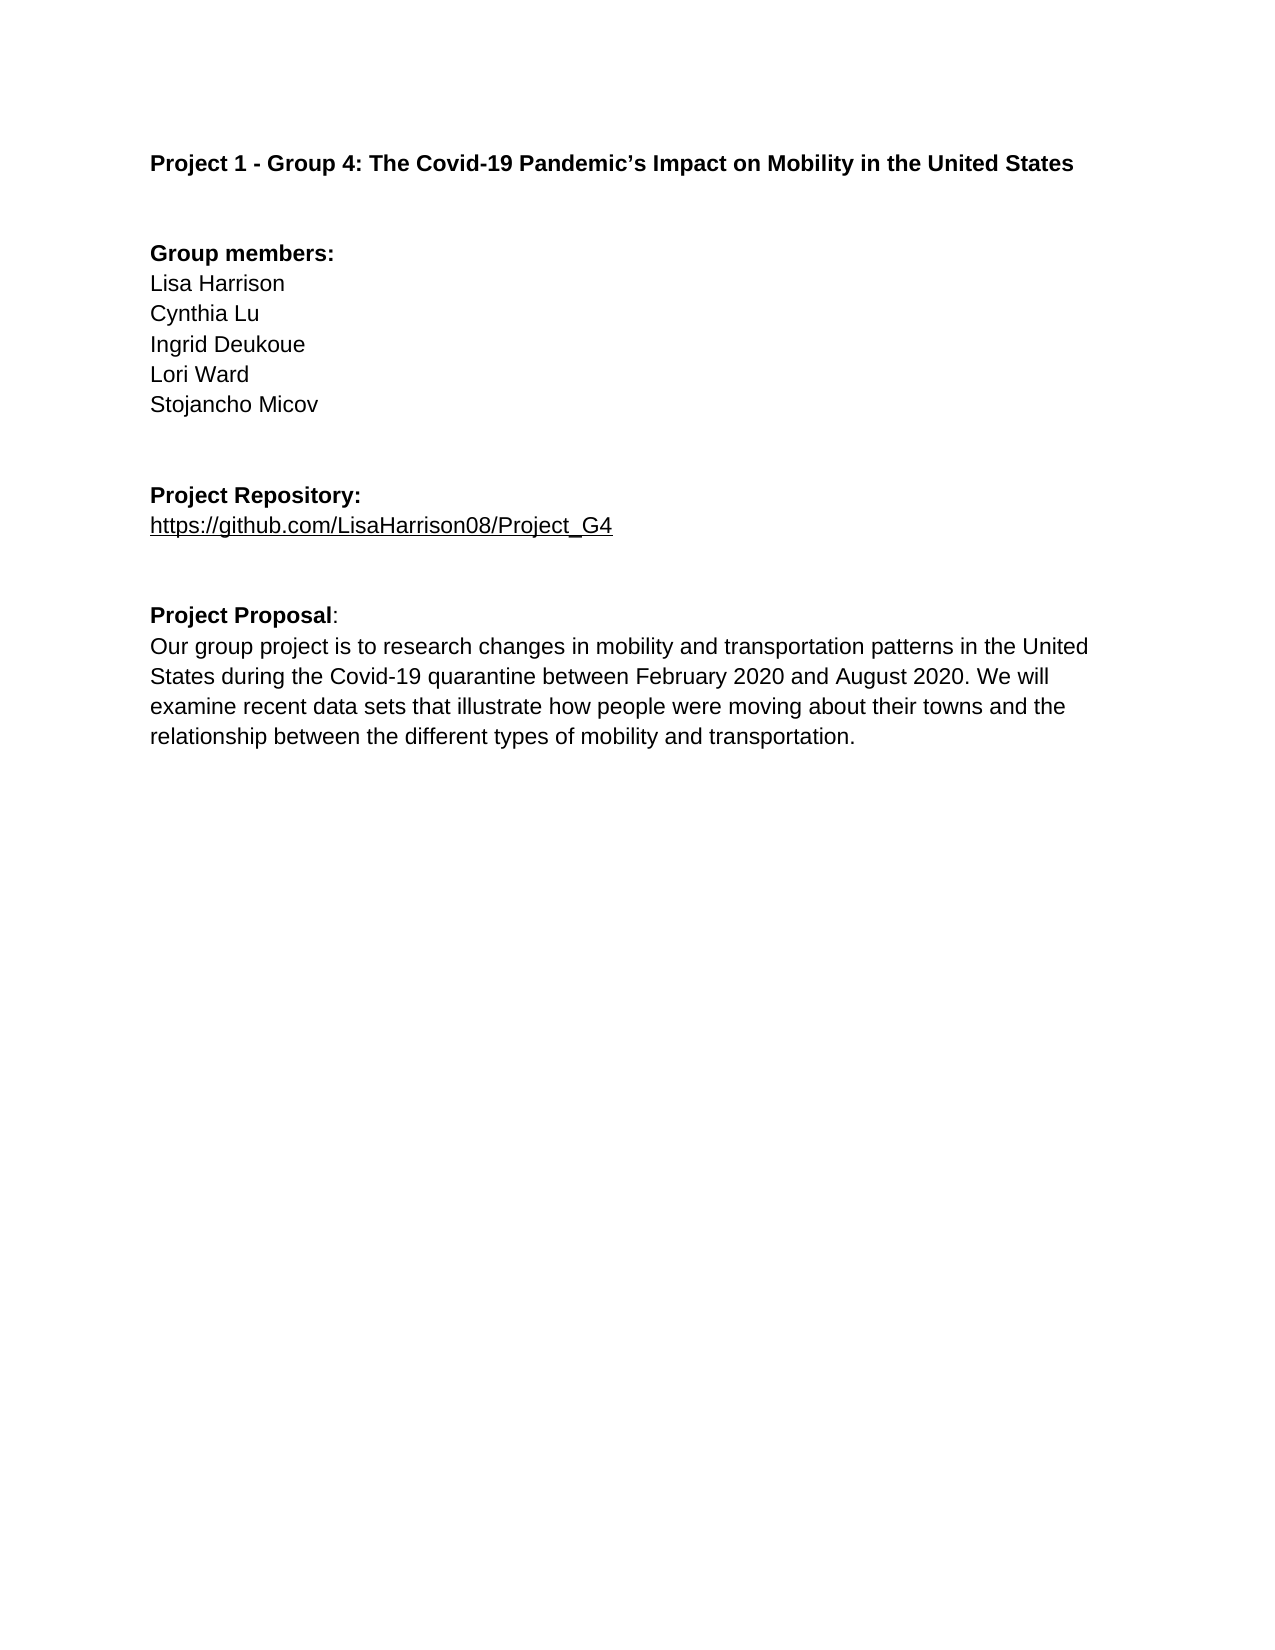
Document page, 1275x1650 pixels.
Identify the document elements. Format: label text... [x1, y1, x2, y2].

text Ingrid Deukoue [150, 331, 1125, 357]
text https://github.com/LisaHarrison08/Project_G4 [150, 512, 1125, 538]
text Our group project is to research changes in mobility and transportation patterns in the United States during the Covid-19 quarantine between February 2020 and August 2020. We will examine recent data sets that illustrate how people were moving about their towns and the relationship between the different types of mobility and transportation. [150, 633, 1125, 749]
text Lori Ward [150, 361, 1125, 387]
text Lisa Harrison [150, 270, 1125, 296]
text Project 1 - Group 4: The Covid-19 Pandemic’s Impact on Mobility in the United States [150, 150, 1125, 176]
text Project Proposal: [150, 602, 1125, 629]
text Stojancho Micov [150, 391, 1125, 417]
text Cynthia Lu [150, 300, 1125, 327]
text Project Repository: [150, 482, 1125, 508]
text Group members: [150, 240, 1125, 266]
